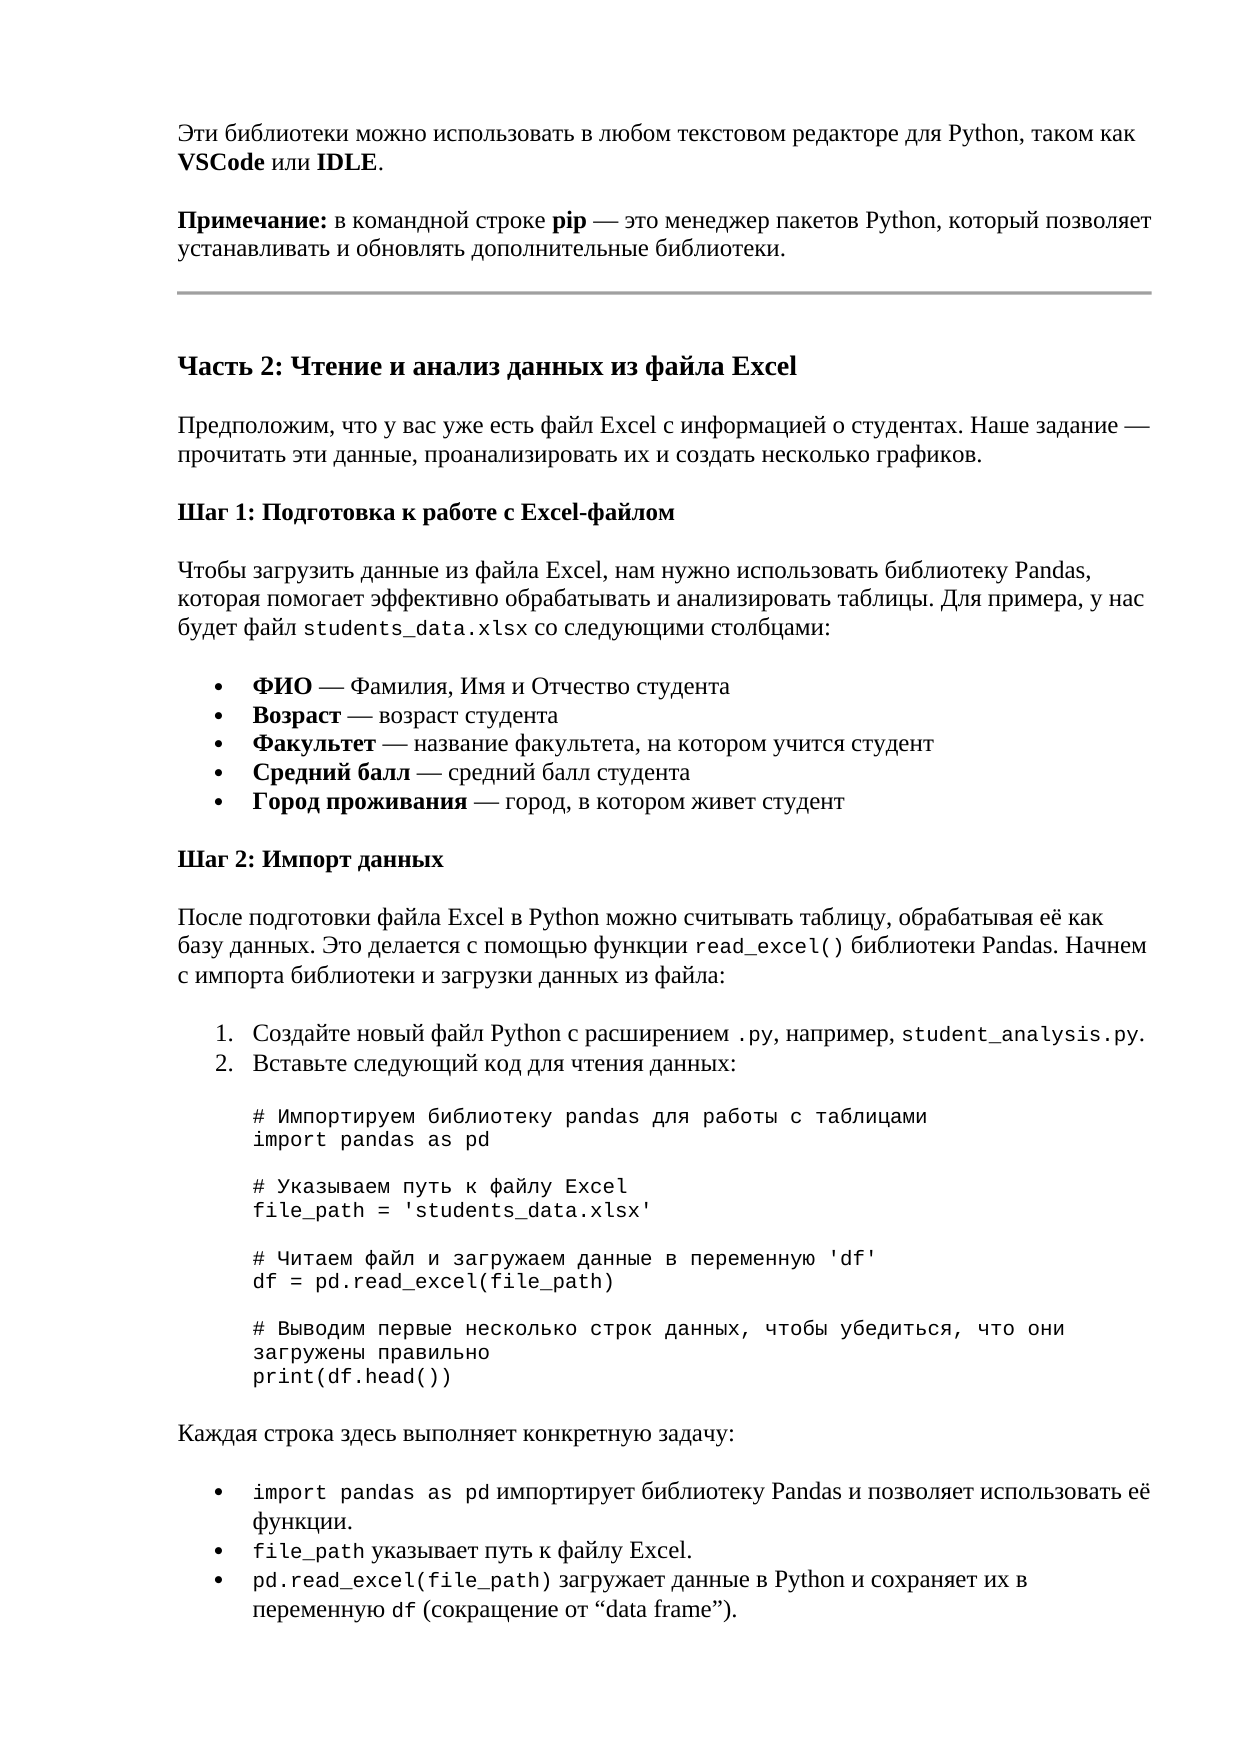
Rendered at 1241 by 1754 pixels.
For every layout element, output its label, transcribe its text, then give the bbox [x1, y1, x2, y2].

text file_path = 'students_data.xlsx' [252, 1200, 1152, 1224]
text Шаг 1: Подготовка к работе с Excel-файлом [177, 497, 1152, 526]
text Примечание: в командной строке pip — это менеджер пакетов Python, который позволяет устанавливать и обновлять дополнительные библиотеки. [177, 205, 1152, 262]
text Чтобы загрузить данные из файла Excel, нам нужно использовать библиотеку Pandas, которая помогает эффективно обрабатывать и анализировать таблицы. Для примера, у нас будет файл students_data.xlsx со следующими столбцами: [177, 555, 1152, 642]
list Возраст — возраст студента [215, 700, 1152, 728]
text Предположим, что у вас уже есть файл Excel с информацией о студентах. Наше задание — прочитать эти данные, проанализировать их и создать несколько графиков. [177, 410, 1152, 468]
text # Выводим первые несколько строк данных, чтобы убедиться, что они загружены правильно [252, 1318, 1152, 1366]
text # Импортируем библиотеку pandas для работы с таблицами [252, 1106, 1152, 1129]
list Факультет — название факультета, на котором учится студент [215, 728, 1152, 757]
text print(df.head()) [252, 1366, 1152, 1389]
list pd.read_excel(file_path) загружает данные в Python и сохраняет их в переменную df (сокращение от “data frame”). [215, 1564, 1152, 1623]
text Эти библиотеки можно использовать в любом текстовом редакторе для Python, таком как VSCode или IDLE. [177, 118, 1152, 176]
text Часть 2: Чтение и анализ данных из файла Excel [177, 349, 1152, 381]
list Вставьте следующий код для чтения данных: [215, 1048, 1152, 1076]
text import pandas as pd [252, 1129, 1152, 1153]
text Каждая строка здесь выполняет конкретную задачу: [177, 1418, 1152, 1447]
list Создайте новый файл Python с расширением .py, например, student_analysis.py. [215, 1018, 1152, 1048]
list Город проживания — город, в котором живет студент [215, 786, 1152, 815]
text # Читаем файл и загружаем данные в переменную 'df' [252, 1247, 1152, 1271]
list import pandas as pd импортирует библиотеку Pandas и позволяет использовать её функции. [215, 1476, 1152, 1535]
text df = pd.read_excel(file_path) [252, 1271, 1152, 1295]
list Средний балл — средний балл студента [215, 757, 1152, 786]
list ФИО — Фамилия, Имя и Отчество студента [215, 671, 1152, 700]
text После подготовки файла Excel в Python можно считывать таблицу, обрабатывая её как базу данных. Это делается с помощью функции read_excel() библиотеки Pandas. Начнем с импорта библиотеки и загрузки данных из файла: [177, 902, 1152, 989]
list file_path указывает путь к файлу Excel. [215, 1535, 1152, 1564]
text Шаг 2: Импорт данных [177, 844, 1152, 873]
text # Указываем путь к файлу Excel [252, 1177, 1152, 1200]
